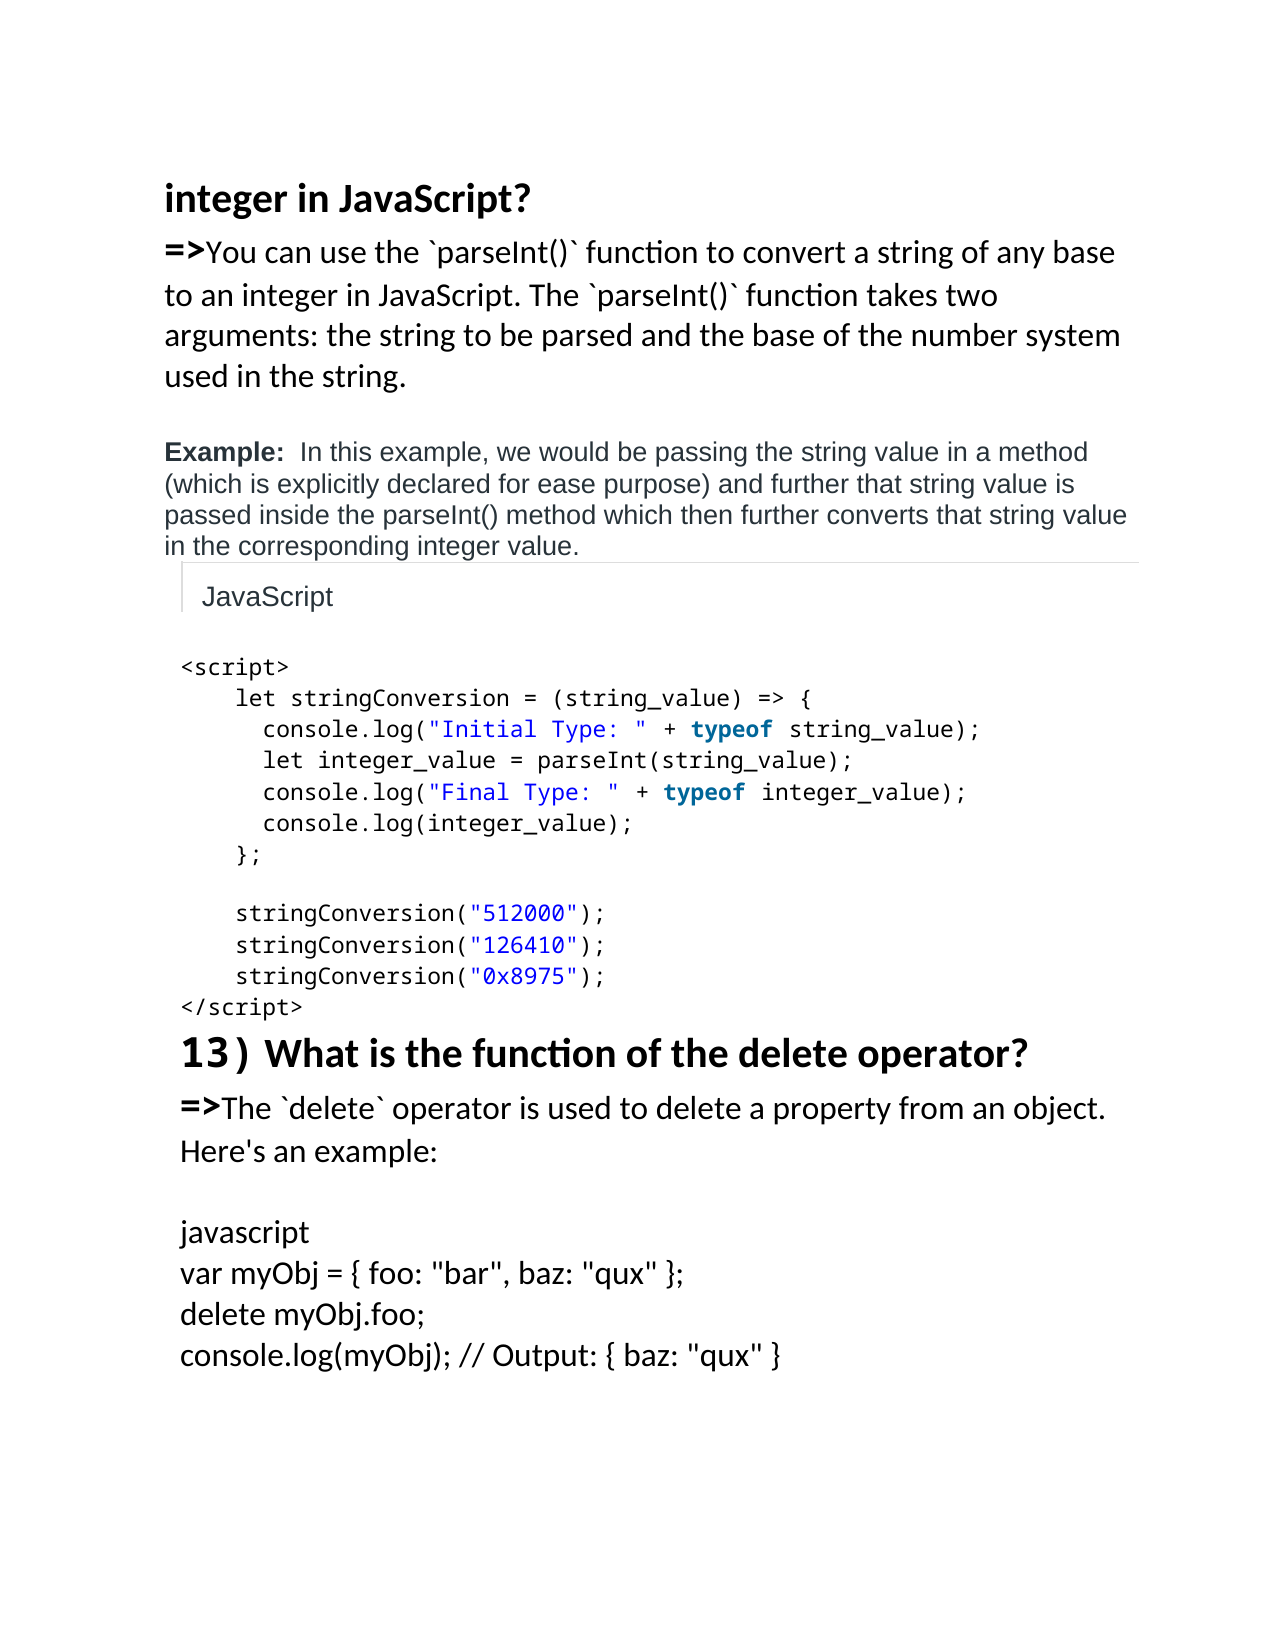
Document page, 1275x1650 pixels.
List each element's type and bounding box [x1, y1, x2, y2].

table_header [149, 150, 1155, 1499]
